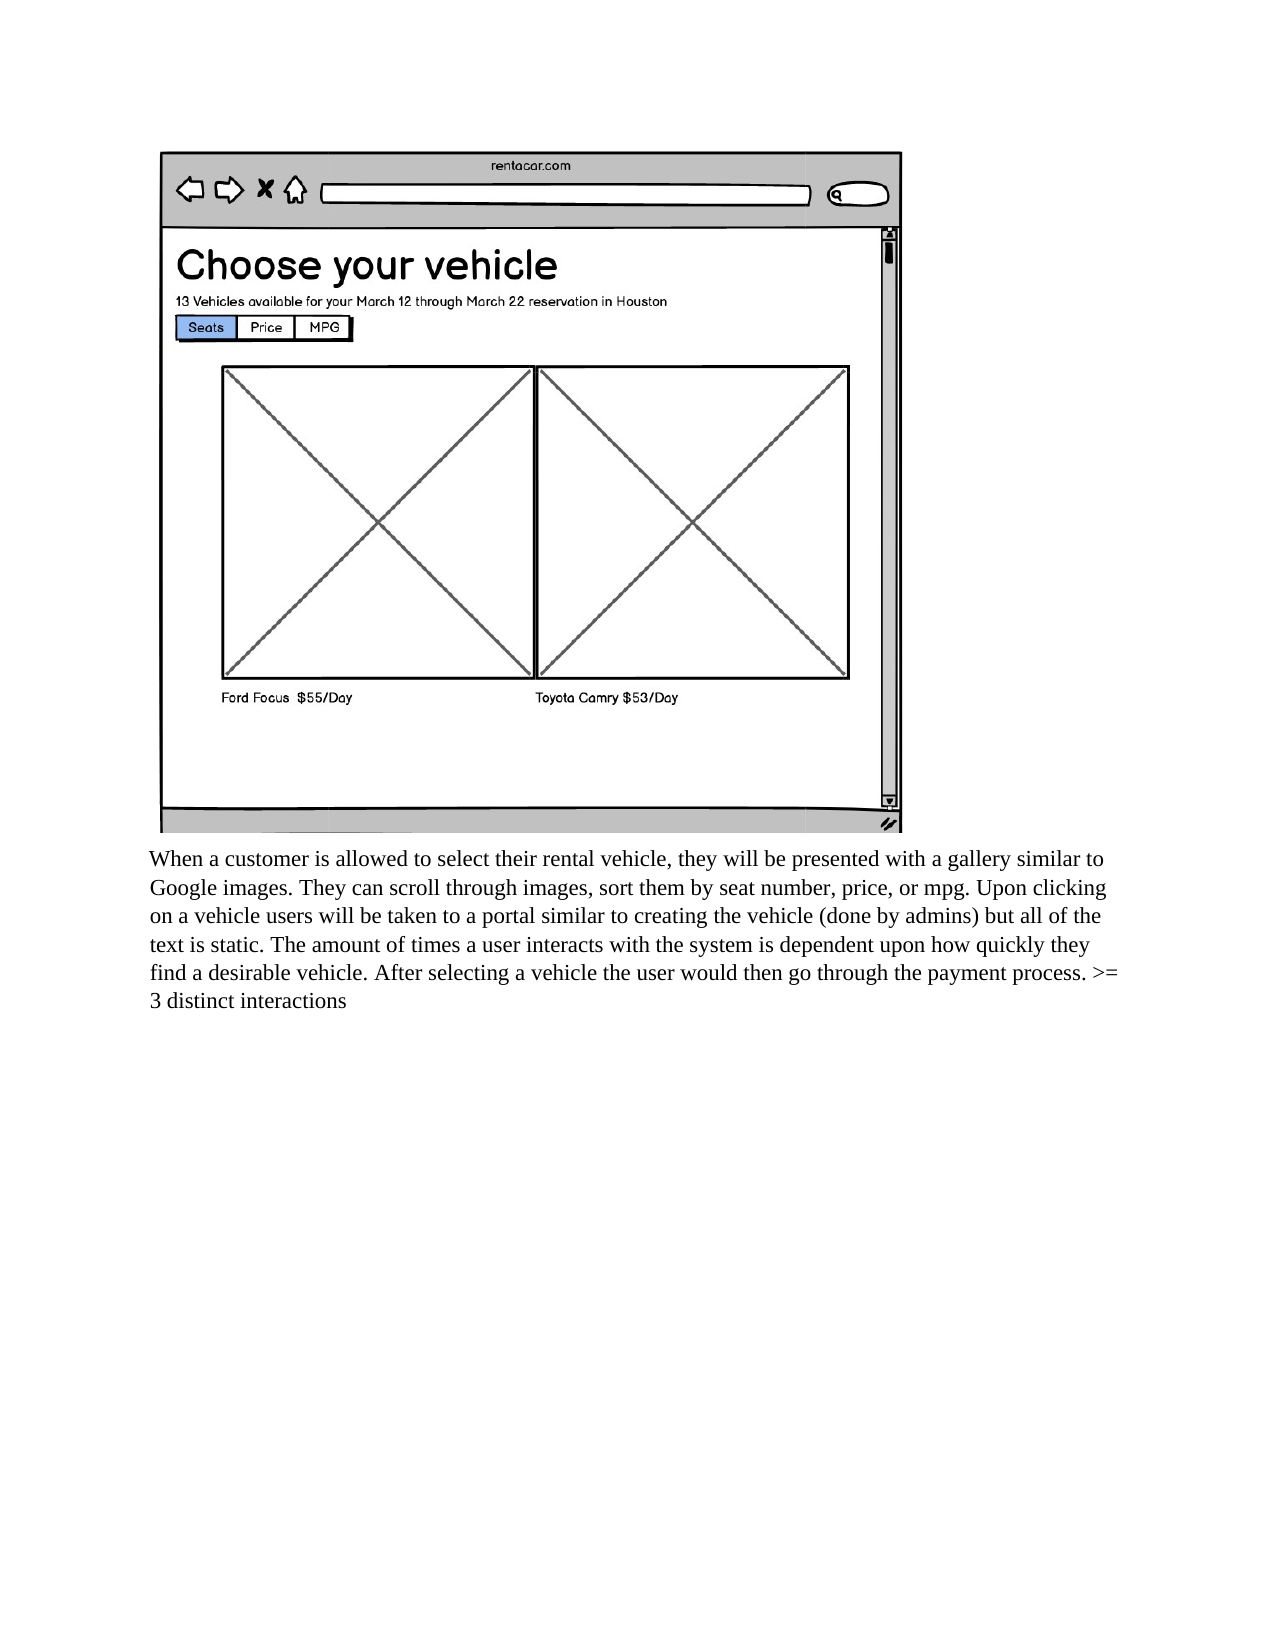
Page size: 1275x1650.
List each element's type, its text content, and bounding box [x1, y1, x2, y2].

text When a customer is allowed to select their rental vehicle, they will be presented with a gallery similar to Google images. They can scroll through images, sort them by seat number, price, or mpg. Upon clicking on a vehicle users will be taken to a portal similar to creating the vehicle (done by admins) but all of the text is static. The amount of times a user interacts with the system is dependent upon how quickly they find a desirable vehicle. After selecting a vehicle the user would then go through the payment process. >= 3 distinct interactions [148, 845, 1132, 1014]
picture [152, 150, 903, 833]
